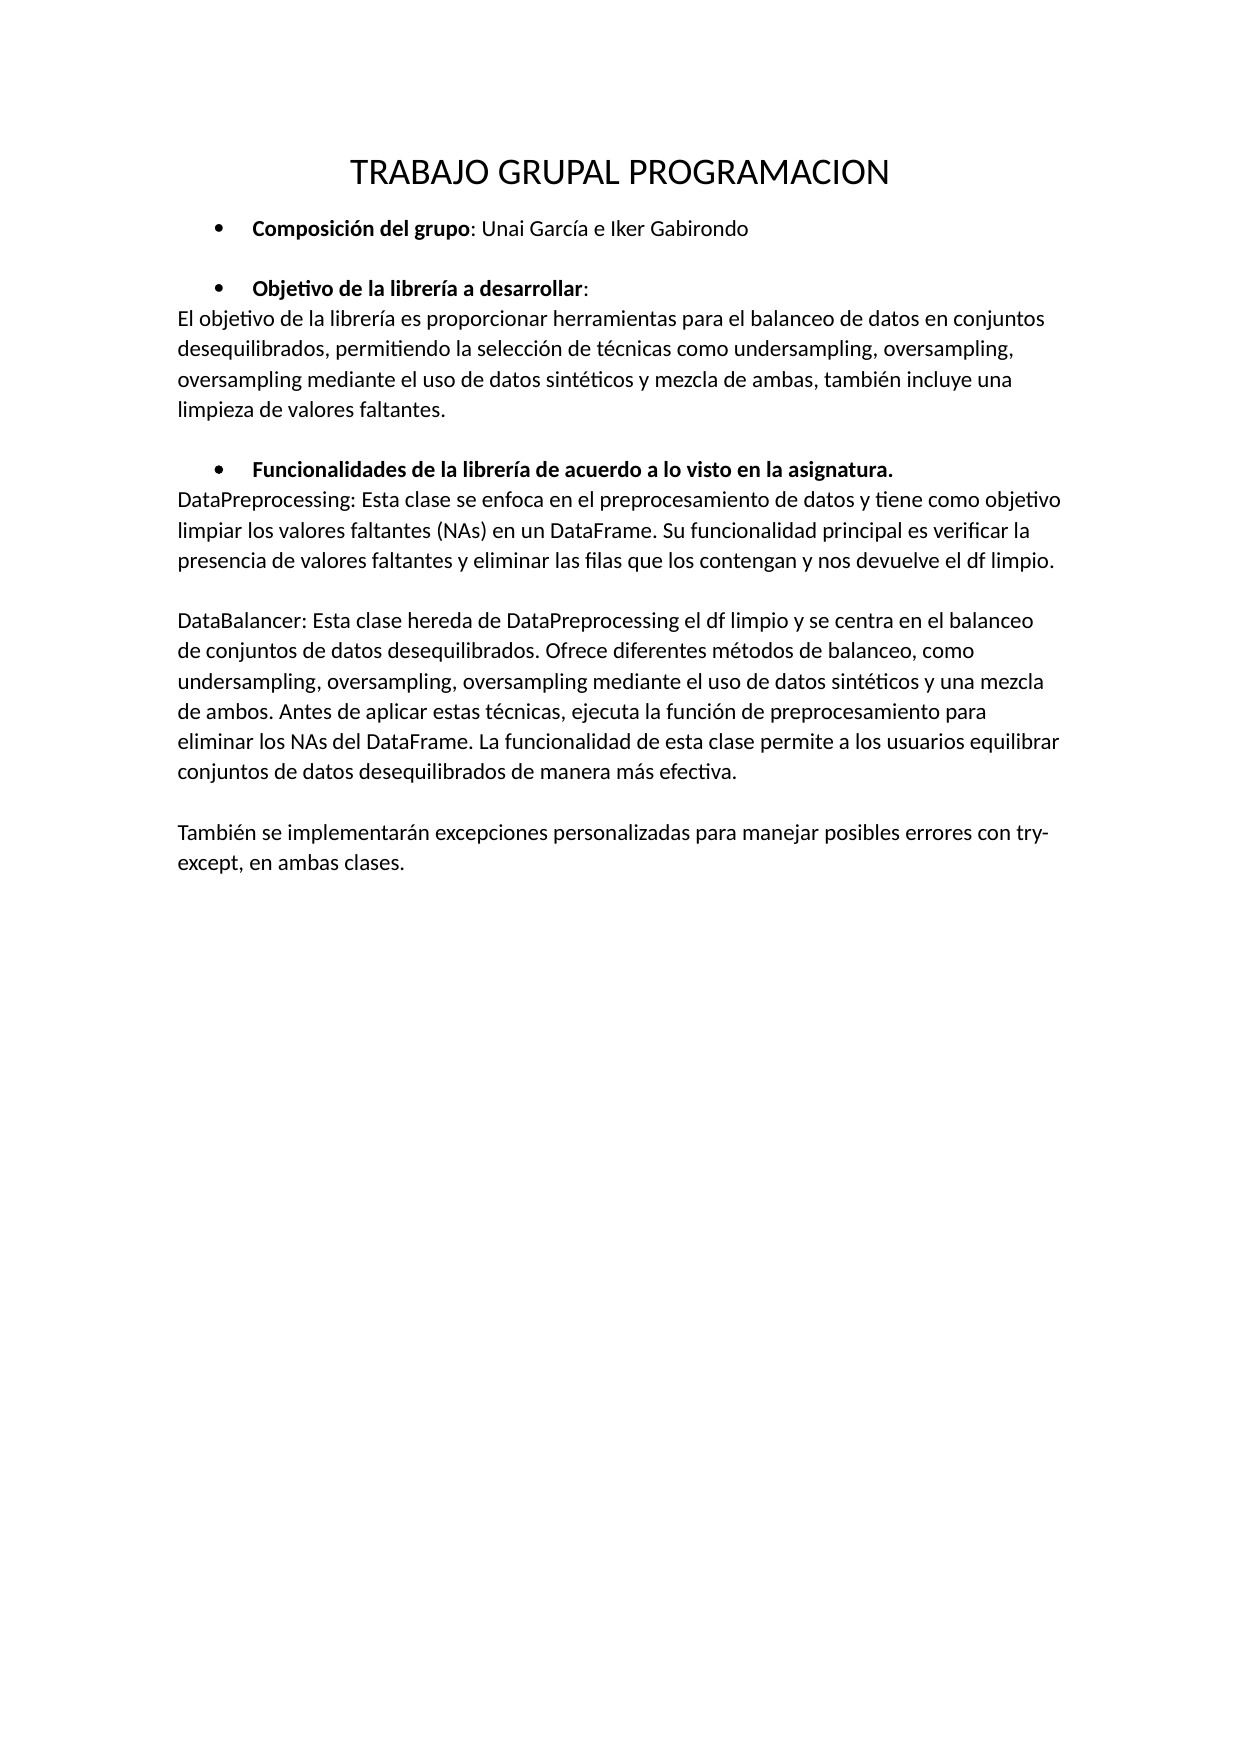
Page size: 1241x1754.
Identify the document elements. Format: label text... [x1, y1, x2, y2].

list Funcionalidades de la librería de acuerdo a lo visto en la asignatura. [215, 455, 1063, 483]
text El objetivo de la librería es proporcionar herramientas para el balanceo de datos en conjuntos desequilibrados, permitiendo la selección de técnicas como undersampling, oversampling, oversampling mediante el uso de datos sintéticos y mezcla de ambas, también incluye una limpieza de valores faltantes. [177, 304, 1063, 423]
list Objetivo de la librería a desarrollar: [215, 274, 1063, 302]
text También se implementarán excepciones personalizadas para manejar posibles errores con try-except, en ambas clases. [177, 818, 1063, 876]
text DataBalancer: Esta clase hereda de DataPreprocessing el df limpio y se centra en el balanceo de conjuntos de datos desequilibrados. Ofrece diferentes métodos de balanceo, como undersampling, oversampling, oversampling mediante el uso de datos sintéticos y una mezcla de ambos. Antes de aplicar estas técnicas, ejecuta la función de preprocesamiento para eliminar los NAs del DataFrame. La funcionalidad de esta clase permite a los usuarios equilibrar conjuntos de datos desequilibrados de manera más efectiva. [177, 606, 1063, 786]
text TRABAJO GRUPAL PROGRAMACION [177, 148, 1063, 193]
list Composición del grupo: Unai García e Iker Gabirondo [215, 214, 1063, 242]
text DataPreprocessing: Esta clase se enfoca en el preprocesamiento de datos y tiene como objetivo limpiar los valores faltantes (NAs) en un DataFrame. Su funcionalidad principal es verificar la presencia de valores faltantes y eliminar las filas que los contengan y nos devuelve el df limpio. [177, 486, 1063, 574]
